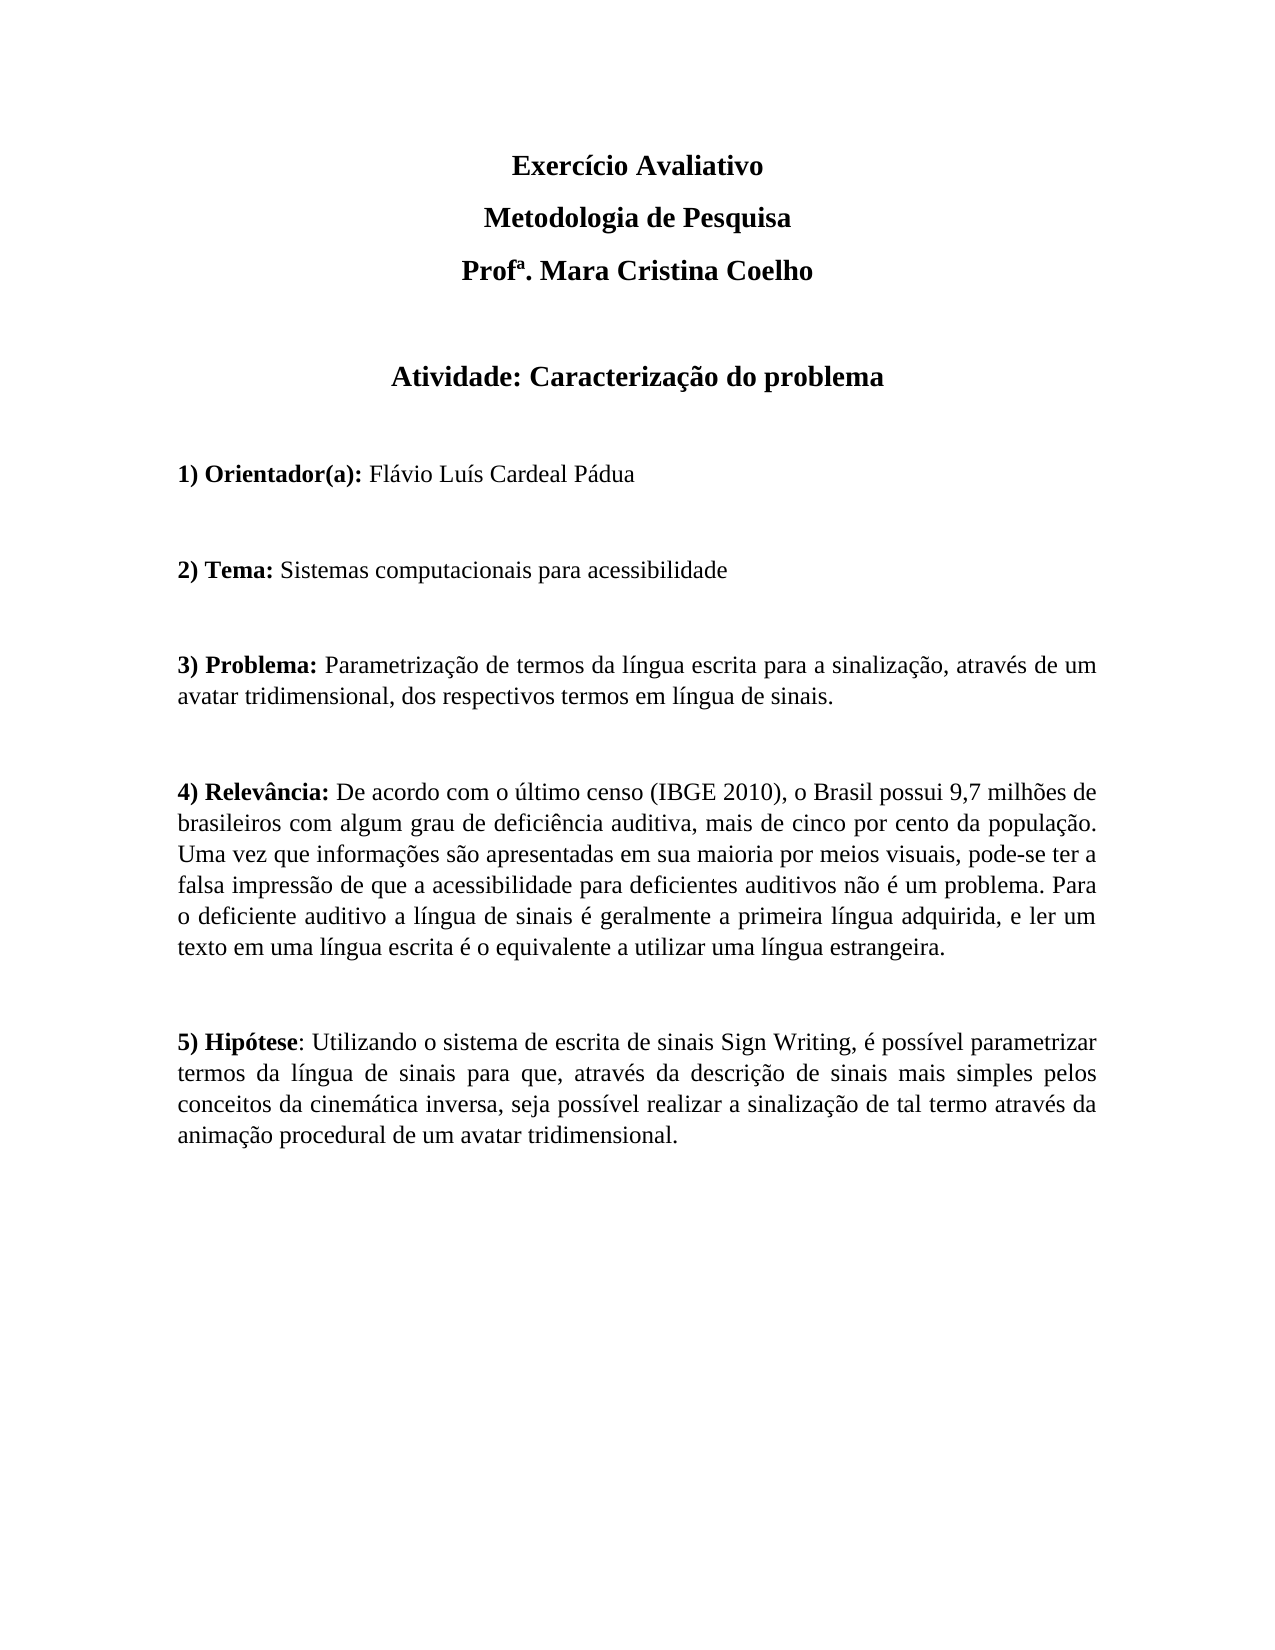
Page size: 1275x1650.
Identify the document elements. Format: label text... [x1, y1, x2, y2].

text 5) Hipótese: Utilizando o sistema de escrita de sinais Sign Writing, é possível parametrizar termos da língua de sinais para que, através da descrição de sinais mais simples pelos conceitos da cinemática inversa, seja possível realizar a sinalização de tal termo através da animação procedural de um avatar tridimensional. [177, 1027, 1098, 1149]
text Profª. Mara Cristina Coelho [177, 253, 1098, 287]
text Atividade: Caracterização do problema [177, 359, 1098, 392]
text 4) Relevância: De acordo com o último censo (IBGE 2010), o Brasil possui 9,7 milhões de brasileiros com algum grau de deficiência auditiva, mais de cinco por cento da população. Uma vez que informações são apresentadas em sua maioria por meios visuais, pode-se ter a falsa impressão de que a acessibilidade para deficientes auditivos não é um problema. Para o deficiente auditivo a língua de sinais é geralmente a primeira língua adquirida, e ler um texto em uma língua escrita é o equivalente a utilizar uma língua estrangeira. [177, 777, 1098, 961]
text Metodologia de Pesquisa [177, 200, 1098, 234]
text 3) Problema: Parametrização de termos da língua escrita para a sinalização, através de um avatar tridimensional, dos respectivos termos em língua de sinais. [177, 650, 1098, 710]
text 2) Tema: Sistemas computacionais para acessibilidade [177, 555, 1098, 583]
text Exercício Avaliativo [177, 148, 1098, 181]
text 1) Orientador(a): Flávio Luís Cardeal Pádua [177, 459, 1098, 488]
